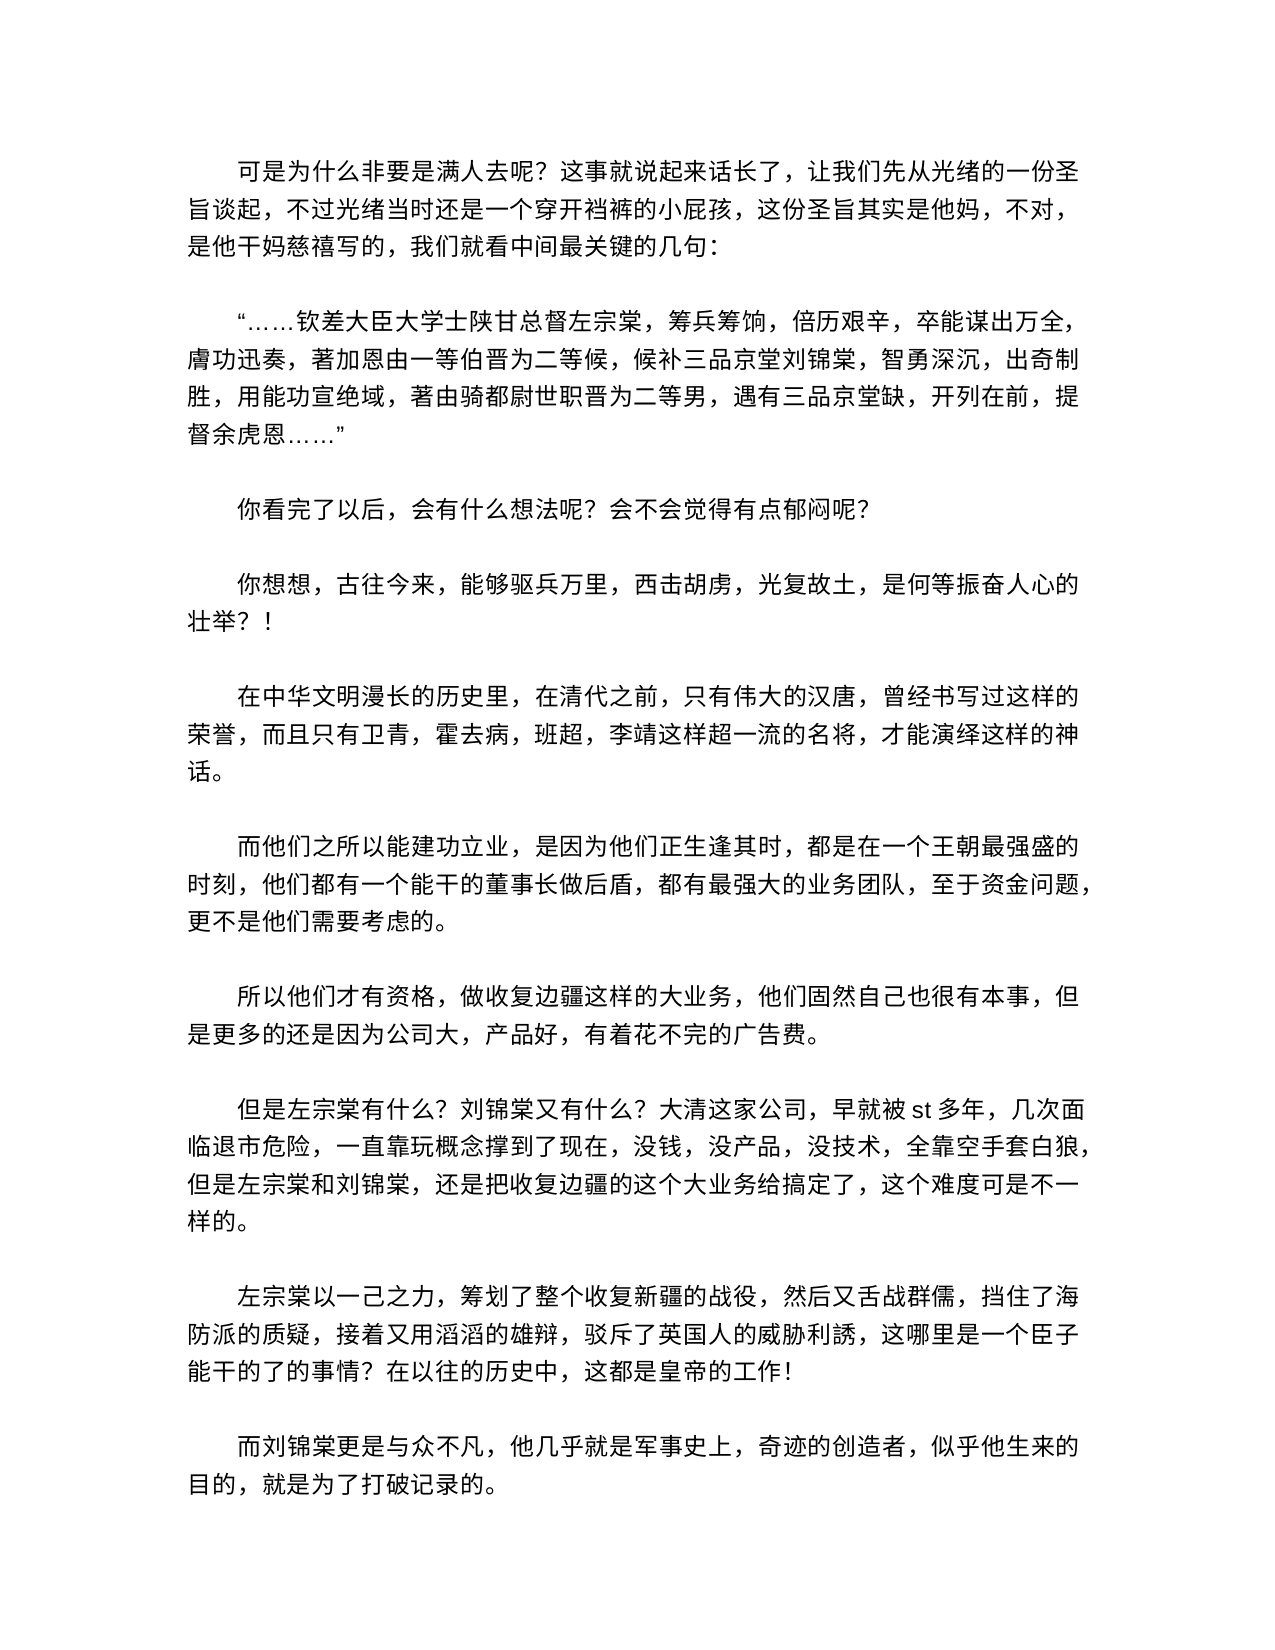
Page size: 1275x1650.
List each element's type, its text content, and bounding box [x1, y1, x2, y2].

text 可是为什么非要是满人去呢？这事就说起来话长了，让我们先从光绪的一份圣旨谈起，不过光绪当时还是一个穿开裆裤的小屁孩，这份圣旨其实是他妈，不对，是他干妈慈禧写的，我们就看中间最关键的几句： [187, 150, 1087, 262]
text 但是左宗棠有什么？刘锦棠又有什么？大清这家公司，早就被st多年，几次面临退市危险，一直靠玩概念撑到了现在，没钱，没产品，没技术，全靠空手套白狼，但是左宗棠和刘锦棠，还是把收复边疆的这个大业务给搞定了，这个难度可是不一样的。 [187, 1087, 1087, 1237]
text 左宗棠以一己之力，筹划了整个收复新疆的战役，然后又舌战群儒，挡住了海防派的质疑，接着又用滔滔的雄辩，驳斥了英国人的威胁利誘，这哪里是一个臣子能干的了的事情？在以往的历史中，这都是皇帝的工作！ [187, 1275, 1087, 1387]
text 你看完了以后，会有什么想法呢？会不会觉得有点郁闷呢？ [187, 487, 1087, 525]
text 而他们之所以能建功立业，是因为他们正生逢其时，都是在一个王朝最强盛的时刻，他们都有一个能干的董事长做后盾，都有最强大的业务团队，至于资金问题，更不是他们需要考虑的。 [187, 825, 1087, 937]
text “……钦差大臣大学士陕甘总督左宗棠，筹兵筹饷，倍历艰辛，卒能谋出万全，膚功迅奏，著加恩由一等伯晋为二等候，候补三品京堂刘锦棠，智勇深沉，出奇制胜，用能功宣绝域，著由骑都尉世职晋为二等男，遇有三品京堂缺，开列在前，提督余虎恩……” [187, 300, 1087, 450]
text 在中华文明漫长的历史里，在清代之前，只有伟大的汉唐，曾经书写过这样的荣誉，而且只有卫青，霍去病，班超，李靖这样超一流的名将，才能演绎这样的神话。 [187, 675, 1087, 787]
text 而刘锦棠更是与众不凡，他几乎就是军事史上，奇迹的创造者，似乎他生来的目的，就是为了打破记录的。 [187, 1425, 1087, 1500]
text 所以他们才有资格，做收复边疆这样的大业务，他们固然自己也很有本事，但是更多的还是因为公司大，产品好，有着花不完的广告费。 [187, 975, 1087, 1050]
text 你想想，古往今来，能够驱兵万里，西击胡虏，光复故土，是何等振奋人心的壮举？！ [187, 562, 1087, 637]
